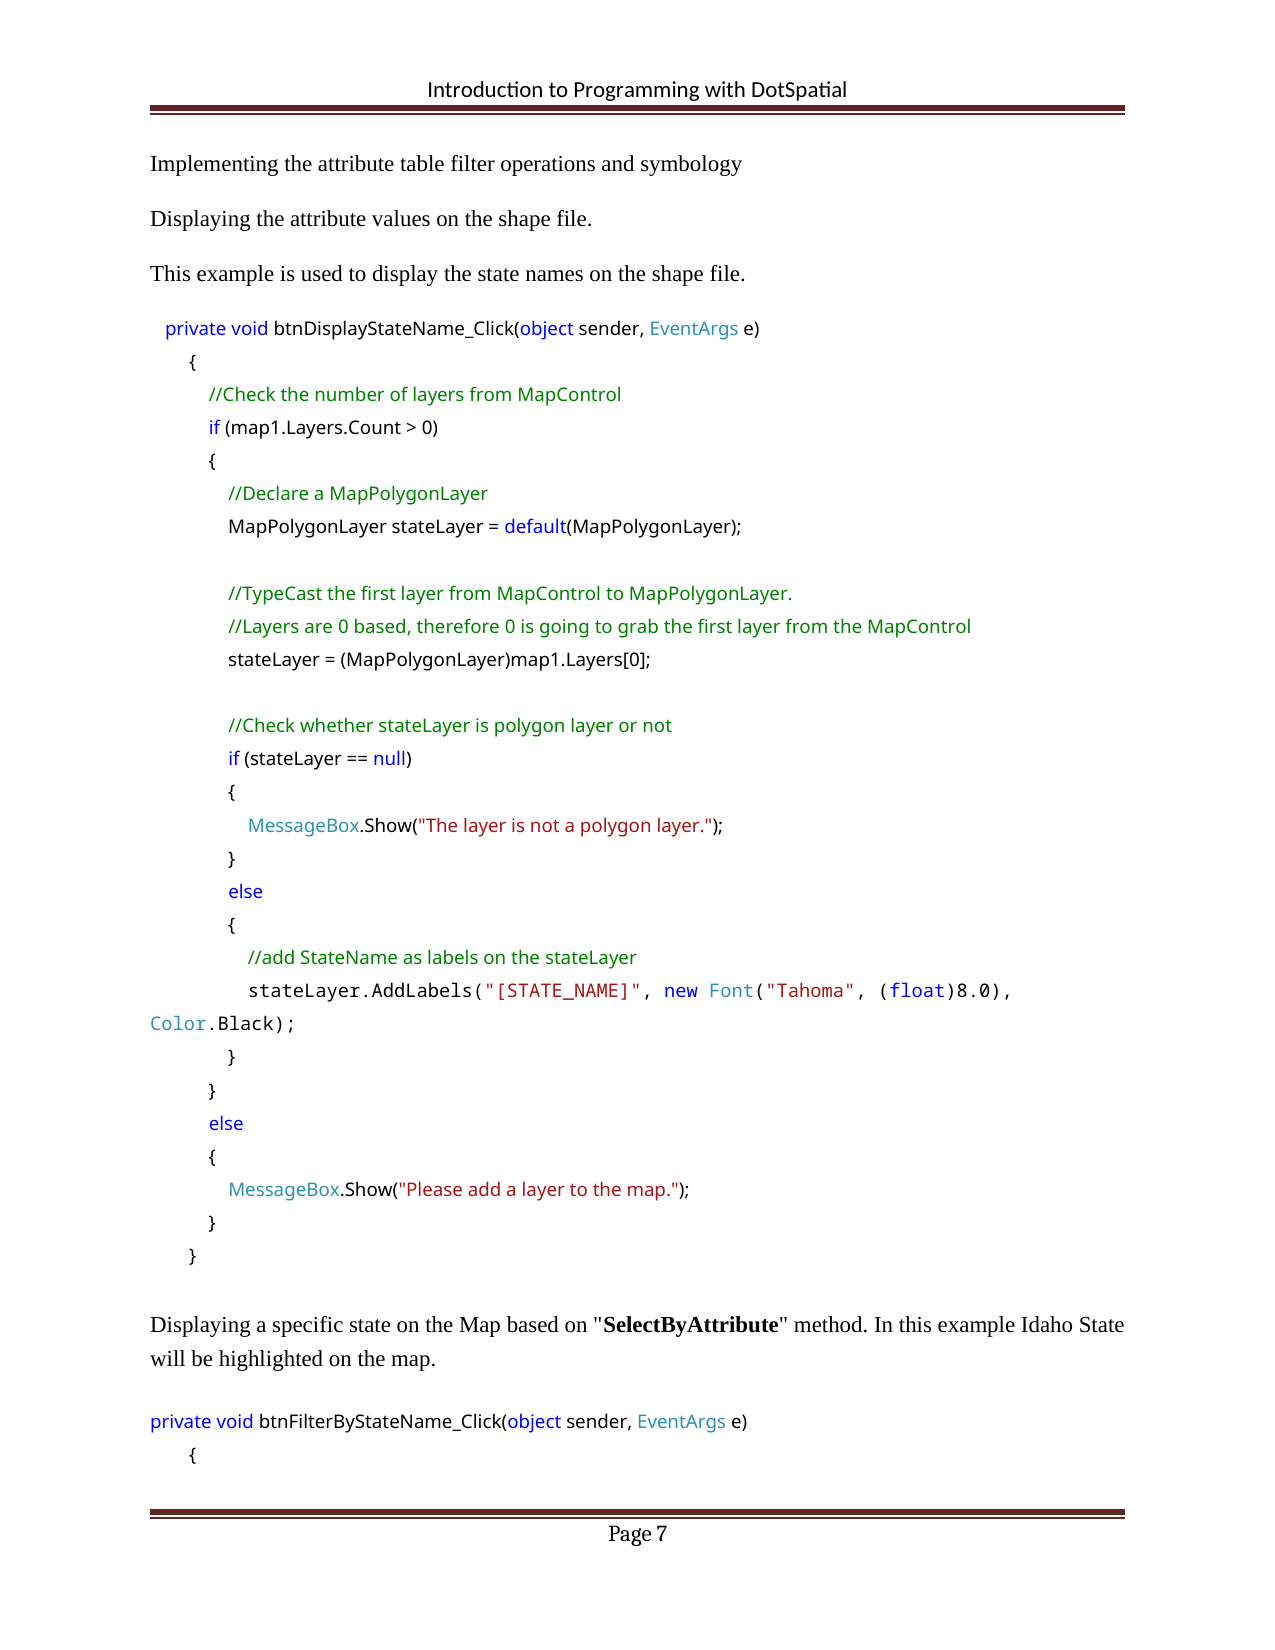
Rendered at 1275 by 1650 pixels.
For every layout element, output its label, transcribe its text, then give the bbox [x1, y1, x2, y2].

text This example is used to display the state names on the shape file. [150, 260, 1125, 286]
text } [150, 1209, 1125, 1235]
text else [150, 878, 1125, 904]
text private void btnFilterByStateName_Click(object sender, EventArgs e) [150, 1408, 1125, 1434]
text else [150, 1110, 1125, 1136]
text { [150, 447, 1125, 473]
text //TypeCast the first layer from MapControl to MapPolygonLayer. [150, 580, 1125, 606]
text Implementing the attribute table filter operations and symbology [150, 150, 1125, 176]
text stateLayer = (MapPolygonLayer)map1.Layers[0]; [150, 646, 1125, 672]
text { [150, 779, 1125, 804]
text { [150, 348, 1125, 374]
text Displaying the attribute values on the shape file. [150, 205, 1125, 231]
text if (map1.Layers.Count > 0) [150, 414, 1125, 440]
text } [150, 1077, 1125, 1102]
text } [150, 1242, 1125, 1268]
text private void btnDisplayStateName_Click(object sender, EventArgs e) [150, 315, 1125, 341]
text { [150, 1442, 1125, 1467]
text MessageBox.Show("The layer is not a polygon layer."); [150, 812, 1125, 837]
text { [150, 1143, 1125, 1169]
text //Declare a MapPolygonLayer [150, 481, 1125, 506]
text } [150, 845, 1125, 871]
text //Check the number of layers from MapControl [150, 381, 1125, 407]
text //Layers are 0 based, therefore 0 is going to grab the first layer from the MapControl [150, 613, 1125, 639]
text } [150, 1044, 1125, 1069]
text stateLayer.AddLabels("[STATE_NAME]", new Font("Tahoma", (float)8.0), Color.Black); [150, 977, 1125, 1036]
text if (stateLayer == null) [150, 746, 1125, 771]
text { [150, 911, 1125, 937]
text Displaying a specific state on the Map based on "SelectByAttribute" method. In this example Idaho State will be highlighted on the map. [150, 1311, 1125, 1371]
text //add StateName as labels on the stateLayer [150, 944, 1125, 970]
text //Check whether stateLayer is polygon layer or not [150, 712, 1125, 738]
text MessageBox.Show("Please add a layer to the map."); [150, 1176, 1125, 1202]
text MapPolygonLayer stateLayer = default(MapPolygonLayer); [150, 514, 1125, 539]
